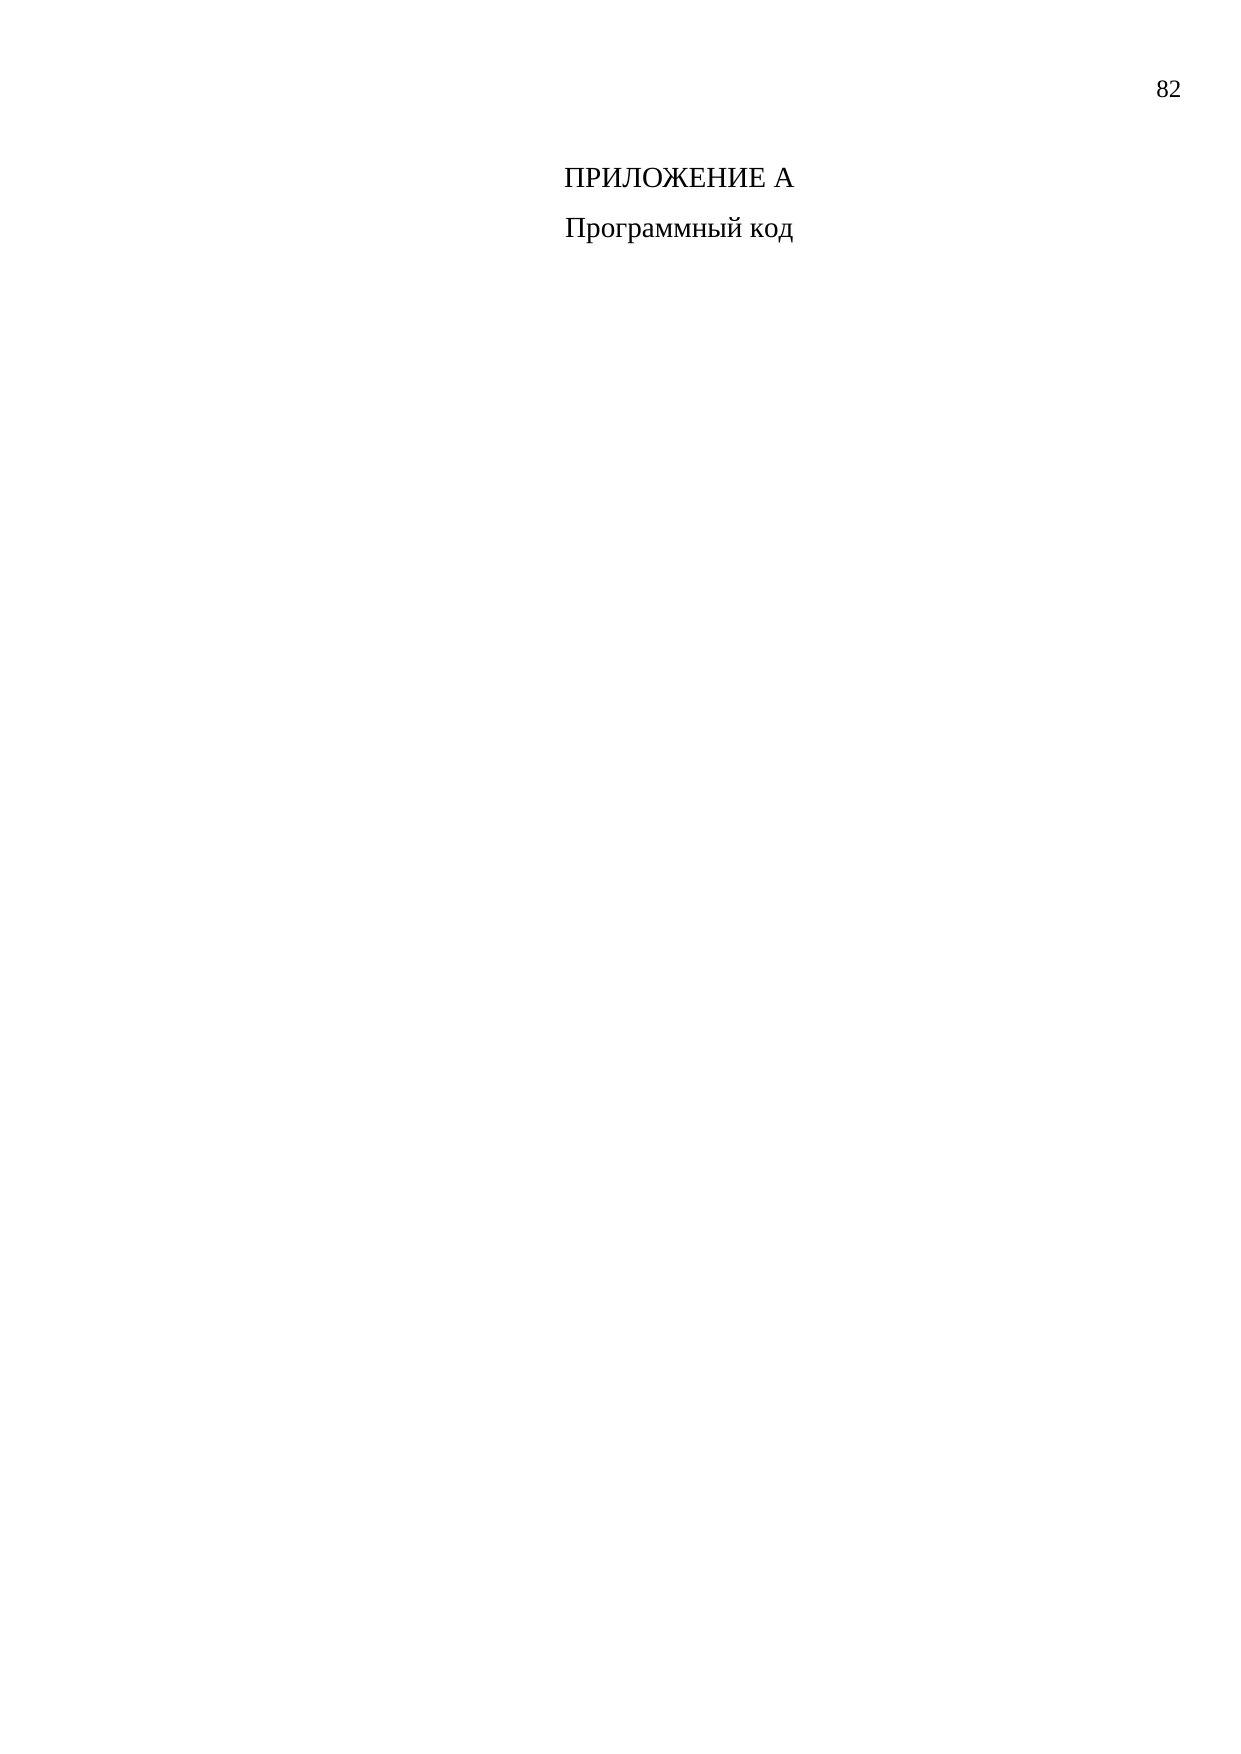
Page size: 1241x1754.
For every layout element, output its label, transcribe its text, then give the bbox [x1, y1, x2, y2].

text Программный код [177, 210, 1181, 244]
text Приложение А [177, 160, 1181, 193]
